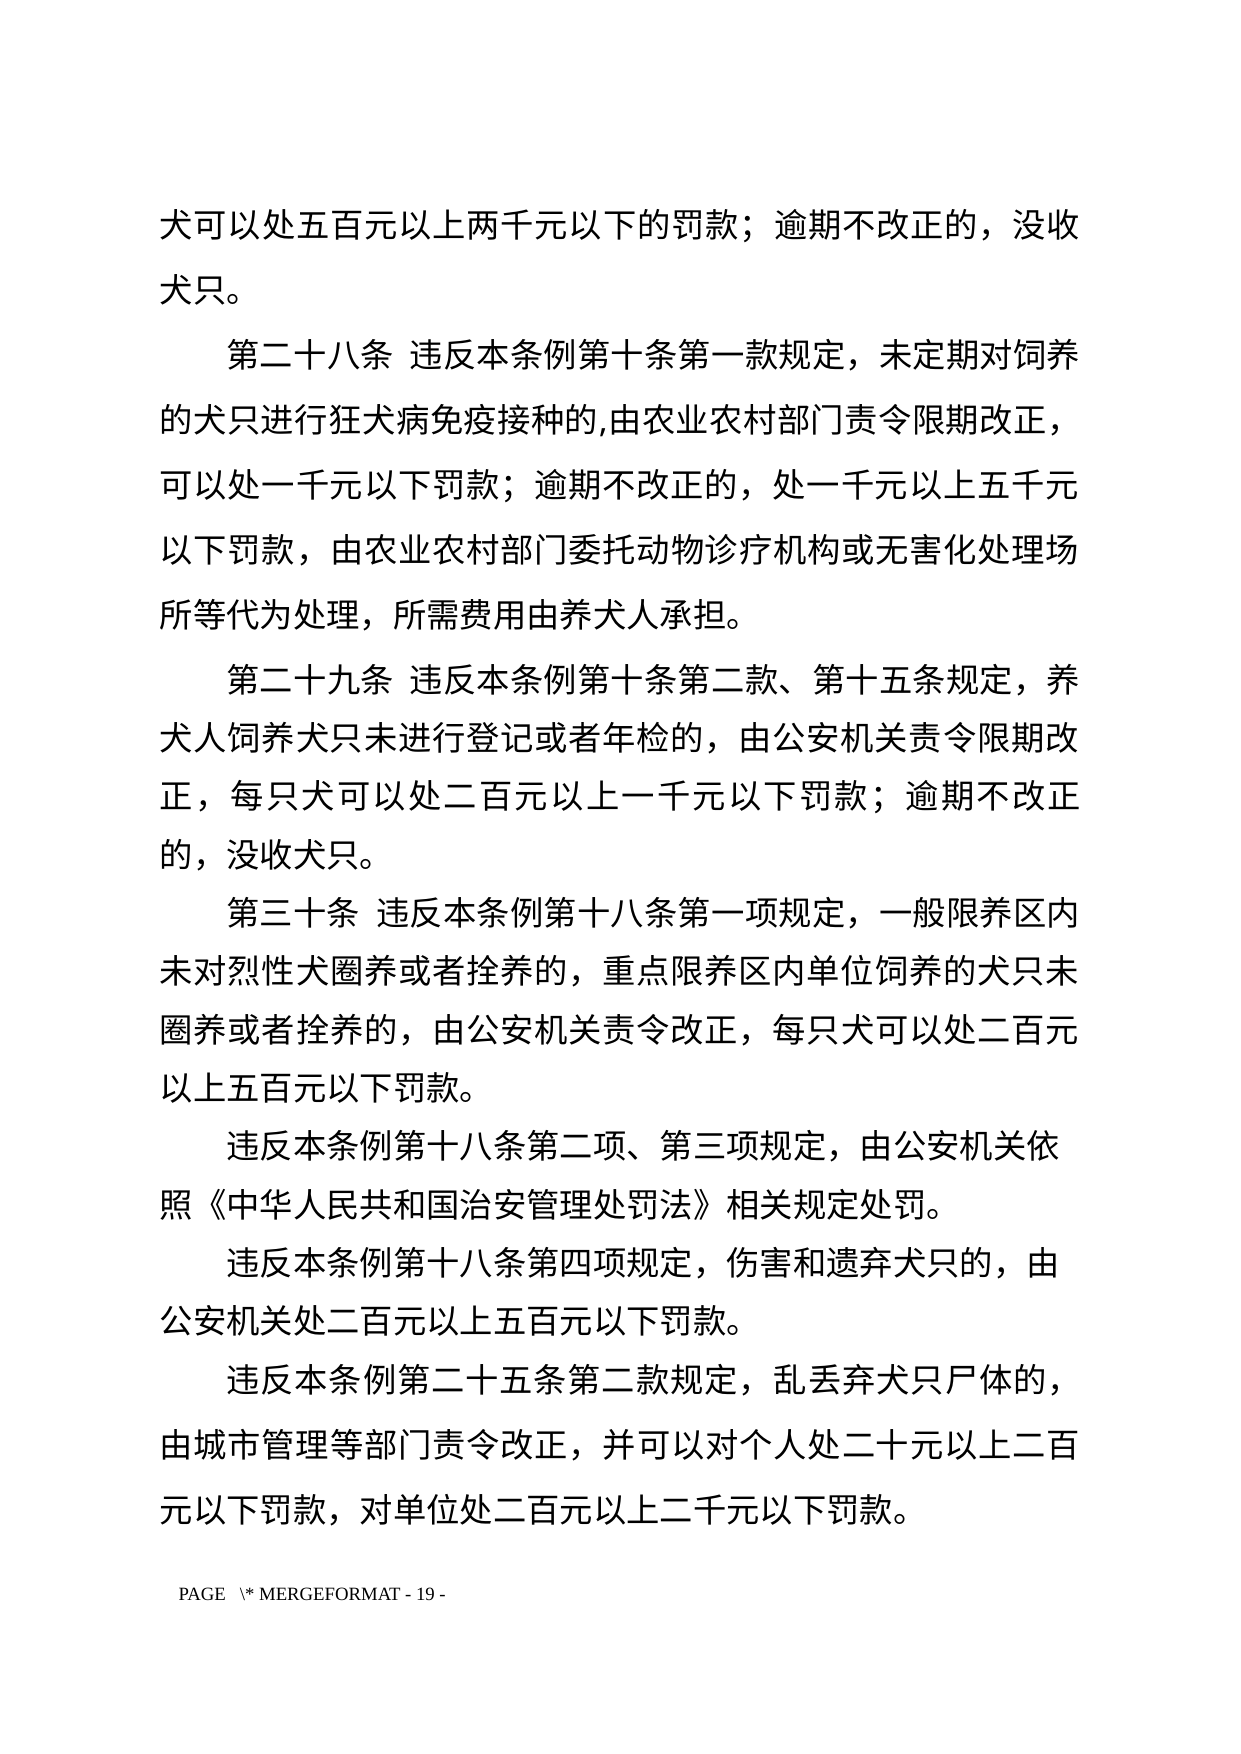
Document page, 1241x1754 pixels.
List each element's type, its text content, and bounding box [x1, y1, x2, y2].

text 第二十八条 违反本条例第十条第一款规定，未定期对饲养的犬只进行狂犬病免疫接种的,由农业农村部门责令限期改正，可以处一千元以下罚款；逾期不改正的，处一千元以上五千元以下罚款，由农业农村部门委托动物诊疗机构或无害化处理场所等代为处理，所需费用由养犬人承担。 [159, 321, 1081, 646]
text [159, 191, 1081, 321]
text 违反本条例第二十五条第二款规定，乱丢弃犬只尸体的，由城市管理等部门责令改正，并可以对个人处二十元以上二百元以下罚款，对单位处二百元以上二千元以下罚款。 [159, 1346, 1081, 1541]
text 违反本条例第十八条第二项、第三项规定，由公安机关依照《中华人民共和国治安管理处罚法》相关规定处罚。 [159, 1112, 1081, 1229]
text 违反本条例第十八条第四项规定，伤害和遗弃犬只的，由公安机关处二百元以上五百元以下罚款。 [159, 1229, 1081, 1346]
text 第三十条 违反本条例第十八条第一项规定，一般限养区内未对烈性犬圈养或者拴养的，重点限养区内单位饲养的犬只未圈养或者拴养的，由公安机关责令改正，每只犬可以处二百元以上五百元以下罚款。 [159, 879, 1081, 1112]
text 第二十九条 违反本条例第十条第二款、第十五条规定，养犬人饲养犬只未进行登记或者年检的，由公安机关责令限期改正，每只犬可以处二百元以上一千元以下罚款；逾期不改正的，没收犬只。 [159, 646, 1081, 879]
